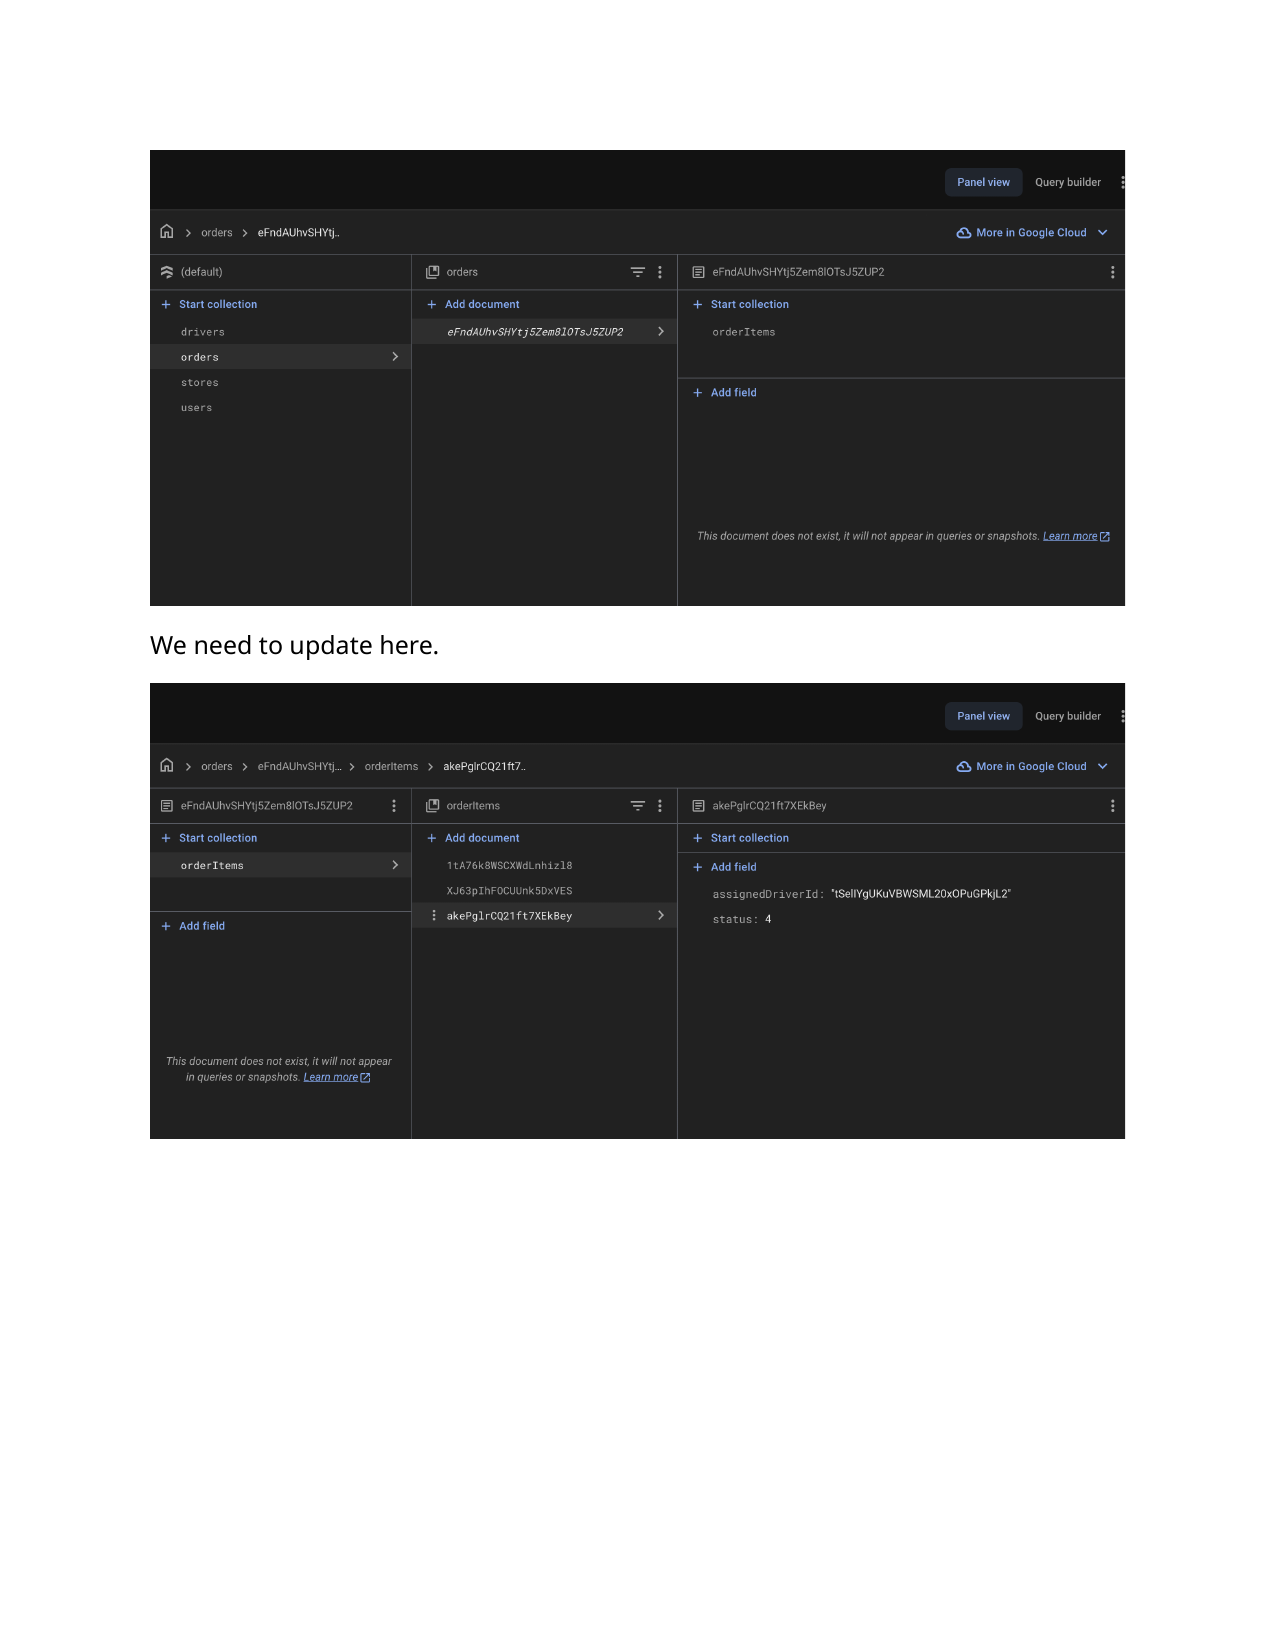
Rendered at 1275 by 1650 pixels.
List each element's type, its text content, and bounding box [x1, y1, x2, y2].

picture [150, 150, 1125, 606]
picture [150, 683, 1125, 1139]
text We need to update here. [150, 627, 1125, 662]
